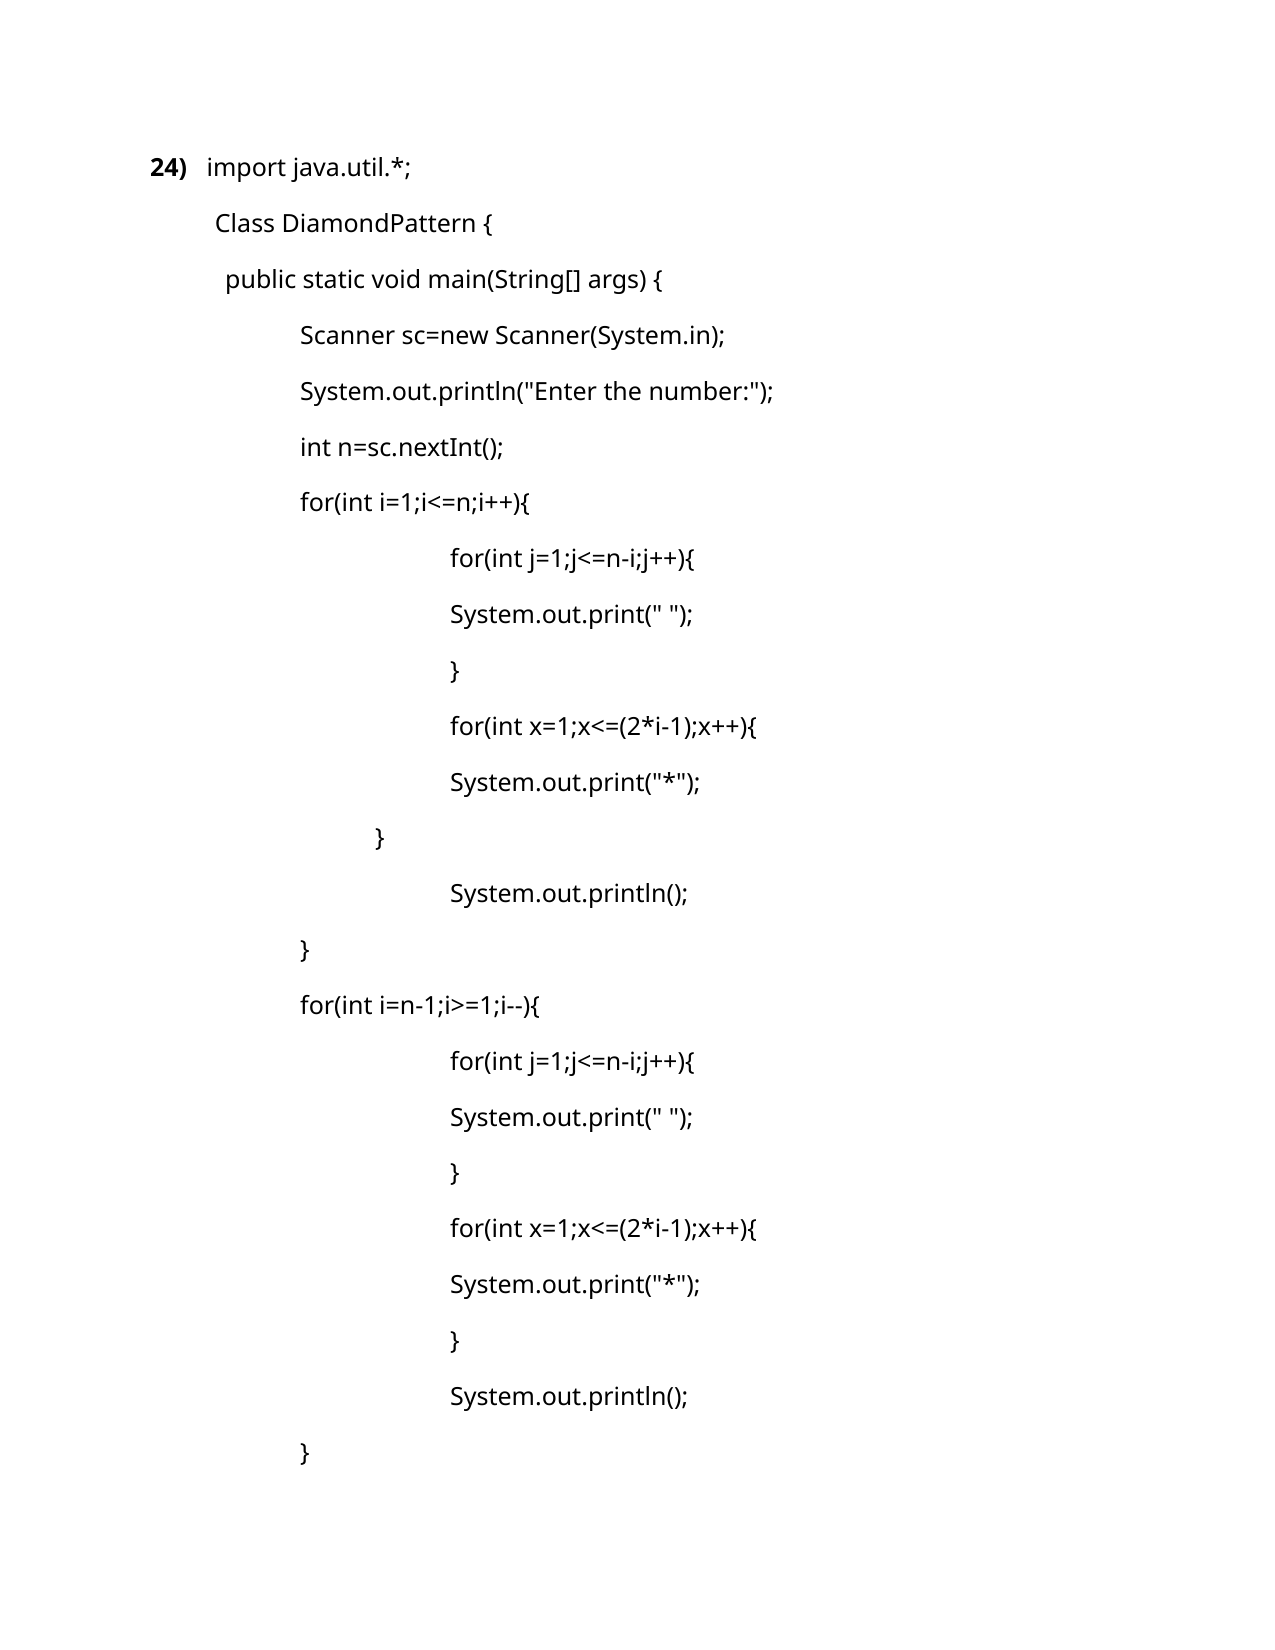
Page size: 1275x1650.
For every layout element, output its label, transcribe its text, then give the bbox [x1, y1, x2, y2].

text System.out.println("Enter the number:"); [150, 373, 1125, 407]
text System.out.print(" "); [150, 597, 1125, 631]
text int n=sc.nextInt(); [150, 429, 1125, 463]
text for(int j=1;j<=n-i;j++){ [150, 1043, 1125, 1077]
text } [150, 652, 1125, 687]
text System.out.print("*"); [150, 1267, 1125, 1301]
text } [150, 1434, 1125, 1468]
text System.out.println(); [150, 876, 1125, 910]
text } [150, 820, 1125, 854]
text Class DiamondPattern { [150, 206, 1125, 240]
text for(int j=1;j<=n-i;j++){ [150, 541, 1125, 575]
text System.out.println(); [150, 1378, 1125, 1412]
text for(int i=1;i<=n;i++){ [150, 485, 1125, 519]
text System.out.print("*"); [150, 764, 1125, 798]
text 24) import java.util.*; [150, 150, 1125, 184]
text public static void main(String[] args) { [150, 262, 1125, 296]
text } [150, 1322, 1125, 1357]
text } [150, 1155, 1125, 1189]
text System.out.print(" "); [150, 1099, 1125, 1133]
text for(int x=1;x<=(2*i-1);x++){ [150, 708, 1125, 742]
text Scanner sc=new Scanner(System.in); [150, 317, 1125, 352]
text for(int i=n-1;i>=1;i--){ [150, 987, 1125, 1022]
text for(int x=1;x<=(2*i-1);x++){ [150, 1211, 1125, 1245]
text } [150, 932, 1125, 966]
